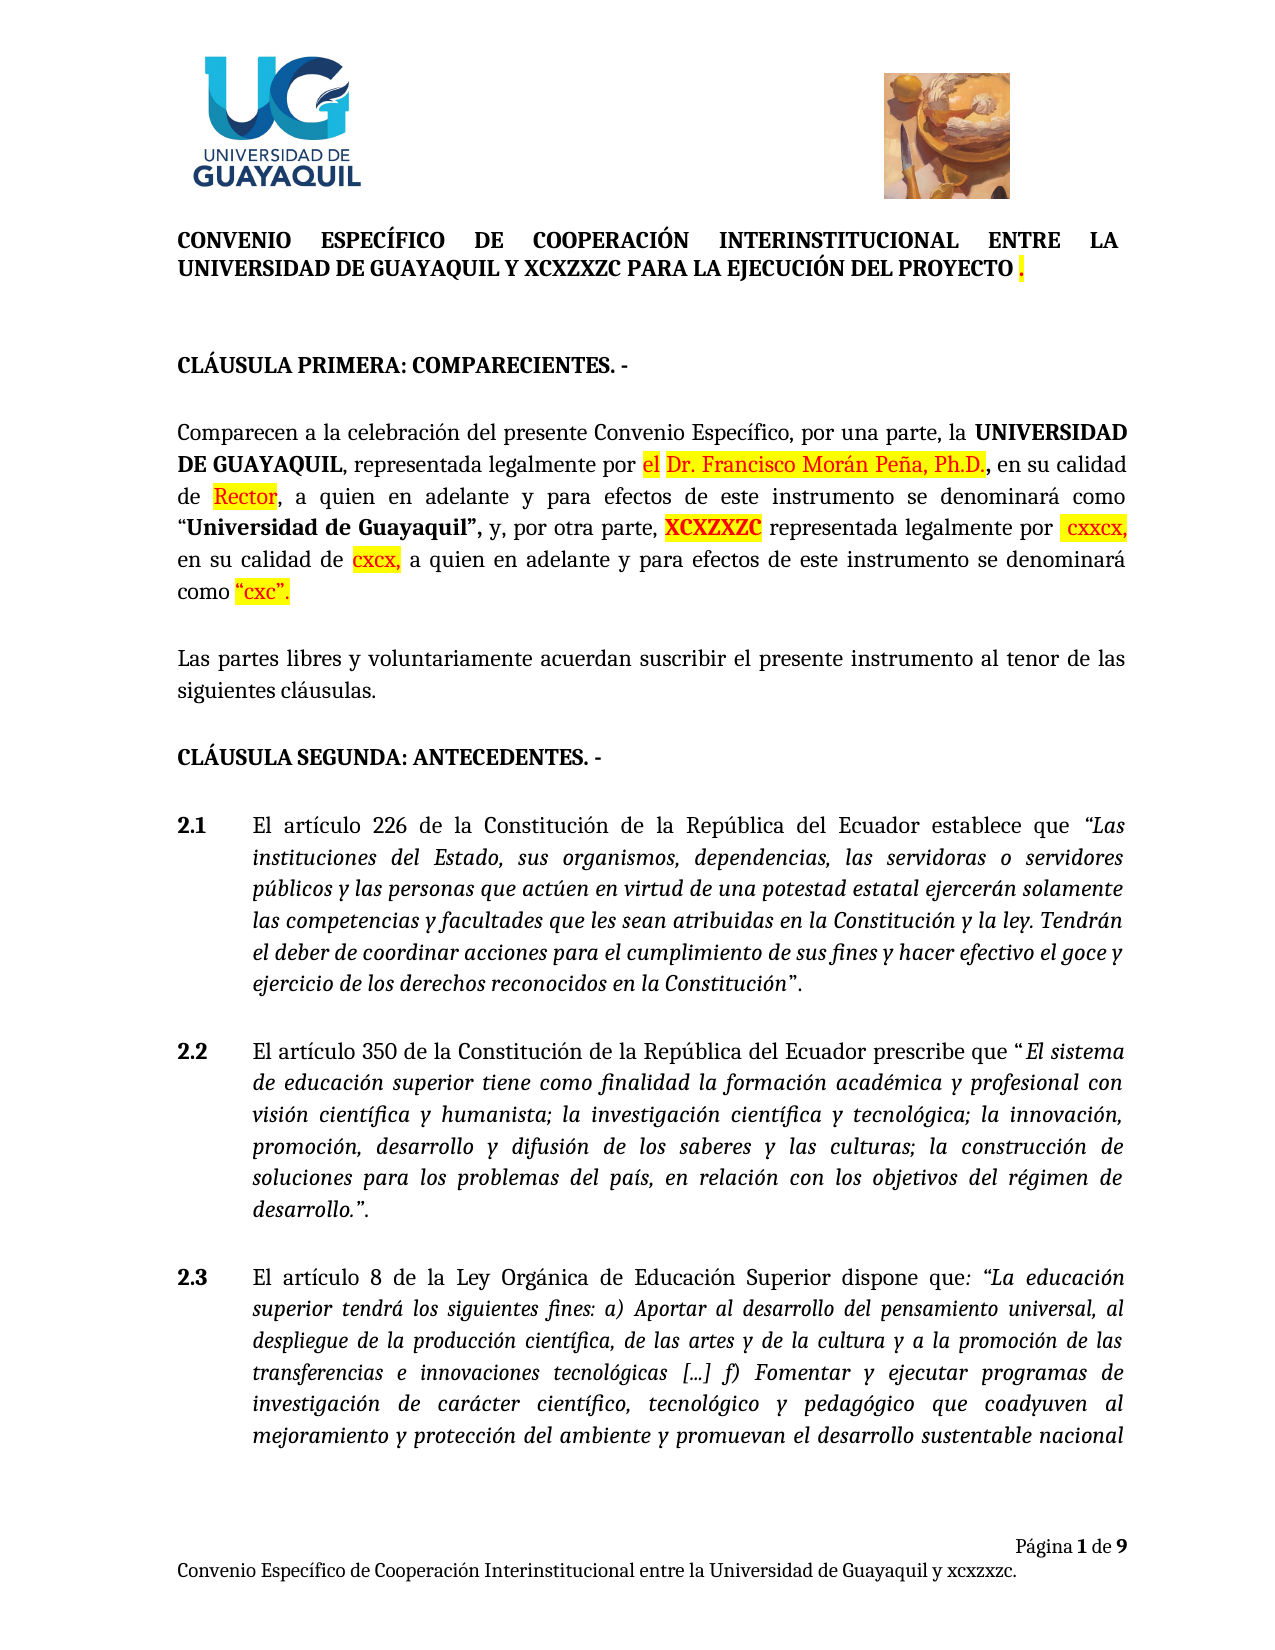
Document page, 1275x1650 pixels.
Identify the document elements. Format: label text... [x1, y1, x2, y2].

list El artículo 226 de la Constitución de la República del Ecuador establece que “Las instituciones del Estado, sus organismos, dependencias, las servidoras o servidores públicos y las personas que actúen en virtud de una potestad estatal ejercerán solamente las competencias y facultades que les sean atribuidas en la Constitución y la ley. Tendrán el deber de coordinar acciones para el cumplimiento de sus fines y hacer efectivo el goce y ejercicio de los derechos reconocidos en la Constitución”. [177, 812, 1127, 998]
text CONVENIO ESPECÍFICO DE COOPERACIÓN INTERINSTITUCIONAL ENTRE LA UNIVERSIDAD DE GUAYAQUIL Y XCXZXZC PARA LA EJECUCIÓN DEL PROYECTO . [177, 227, 1119, 282]
text Comparecen a la celebración del presente Convenio Específico, por una parte, la UNIVERSIDAD DE GUAYAQUIL, representada legalmente por el Dr. Francisco Morán Peña, Ph.D., en su calidad de Rector, a quien en adelante y para efectos de este instrumento se denominará como “Universidad de Guayaquil”, y, por otra parte, XCXZXZC representada legalmente por cxxcx, en su calidad de cxcx, a quien en adelante y para efectos de este instrumento se denominará como “cxc”. [177, 419, 1127, 605]
picture [884, 73, 1010, 199]
picture [182, 48, 368, 198]
text CLÁUSULA SEGUNDA: ANTECEDENTES. - [177, 744, 1127, 772]
text Las partes libres y voluntariamente acuerdan suscribir el presente instrumento al tenor de las siguientes cláusulas. [177, 645, 1127, 704]
text CLÁUSULA PRIMERA: COMPARECIENTES. - [177, 352, 1127, 379]
list El artículo 350 de la Constitución de la República del Ecuador prescribe que “El sistema de educación superior tiene como finalidad la formación académica y profesional con visión científica y humanista; la investigación científica y tecnológica; la innovación, promoción, desarrollo y difusión de los saberes y las culturas; la construcción de soluciones para los problemas del país, en relación con los objetivos del régimen de desarrollo.”. [177, 1038, 1127, 1223]
